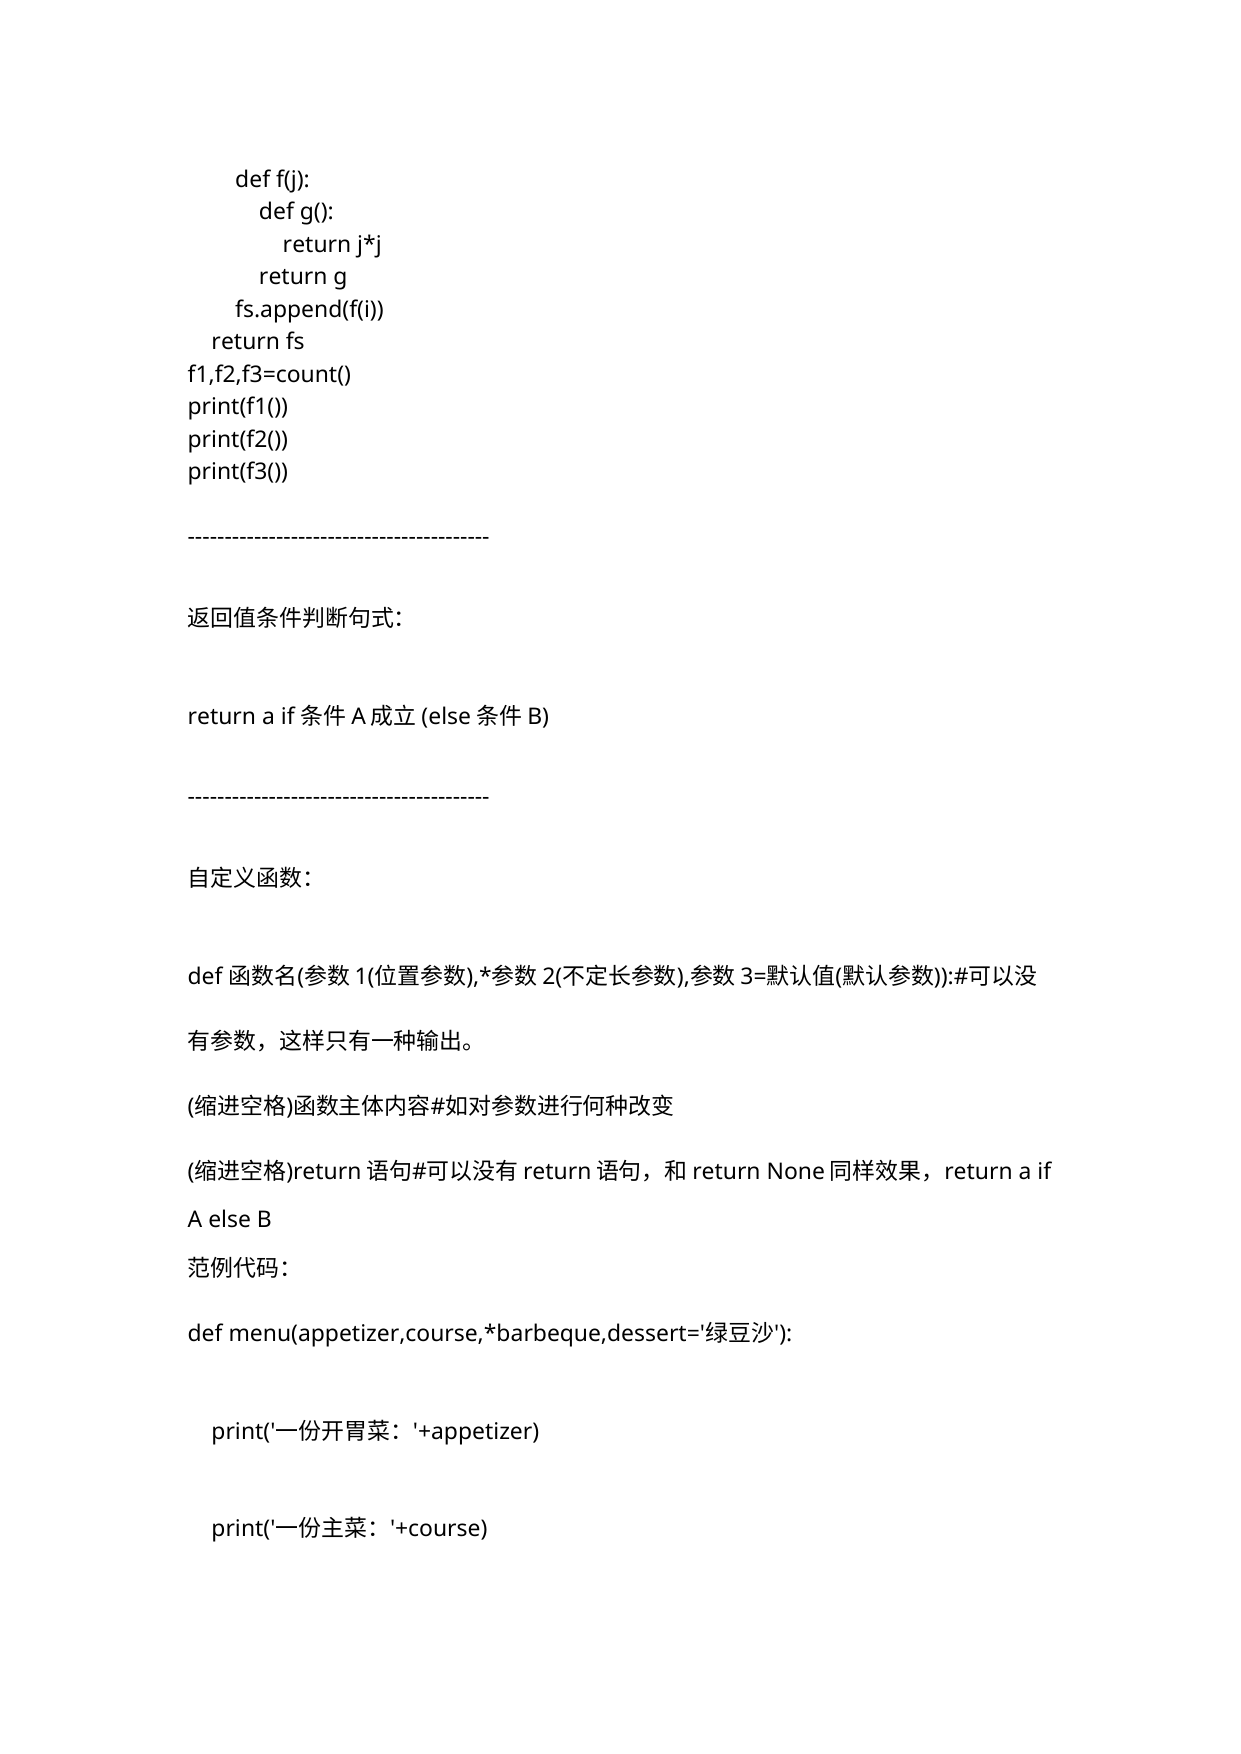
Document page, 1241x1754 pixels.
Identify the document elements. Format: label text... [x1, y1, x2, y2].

text print(f3()) [187, 454, 1053, 487]
text def f(j): [187, 162, 1053, 194]
text def g(): [187, 194, 1053, 227]
text (缩进空格)return语句#可以没有return语句，和return None同样效果，return a if A else B [187, 1137, 1053, 1234]
text 范例代码： [187, 1234, 1053, 1299]
text ----------------------------------------- [187, 519, 1053, 552]
text return j*j [187, 227, 1053, 259]
text ----------------------------------------- [187, 779, 1053, 812]
text 返回值条件判断句式： [187, 584, 1053, 649]
text f1,f2,f3=count() [187, 357, 1053, 389]
text def 函数名(参数1(位置参数),*参数2(不定长参数),参数3=默认值(默认参数)):#可以没有参数，这样只有一种输出。 [187, 942, 1053, 1072]
text return a if 条件A成立 (else 条件B) [187, 682, 1053, 747]
text print(f1()) [187, 389, 1053, 422]
text return fs [187, 324, 1053, 357]
text return g [187, 259, 1053, 292]
text print('一份开胃菜：'+appetizer) [187, 1397, 1053, 1462]
text print('一份主菜：'+course) [187, 1494, 1053, 1559]
text fs.append(f(i)) [187, 292, 1053, 324]
text (缩进空格)函数主体内容#如对参数进行何种改变 [187, 1072, 1053, 1137]
text def menu(appetizer,course,*barbeque,dessert='绿豆沙'): [187, 1299, 1053, 1364]
text 自定义函数： [187, 844, 1053, 909]
text print(f2()) [187, 422, 1053, 454]
